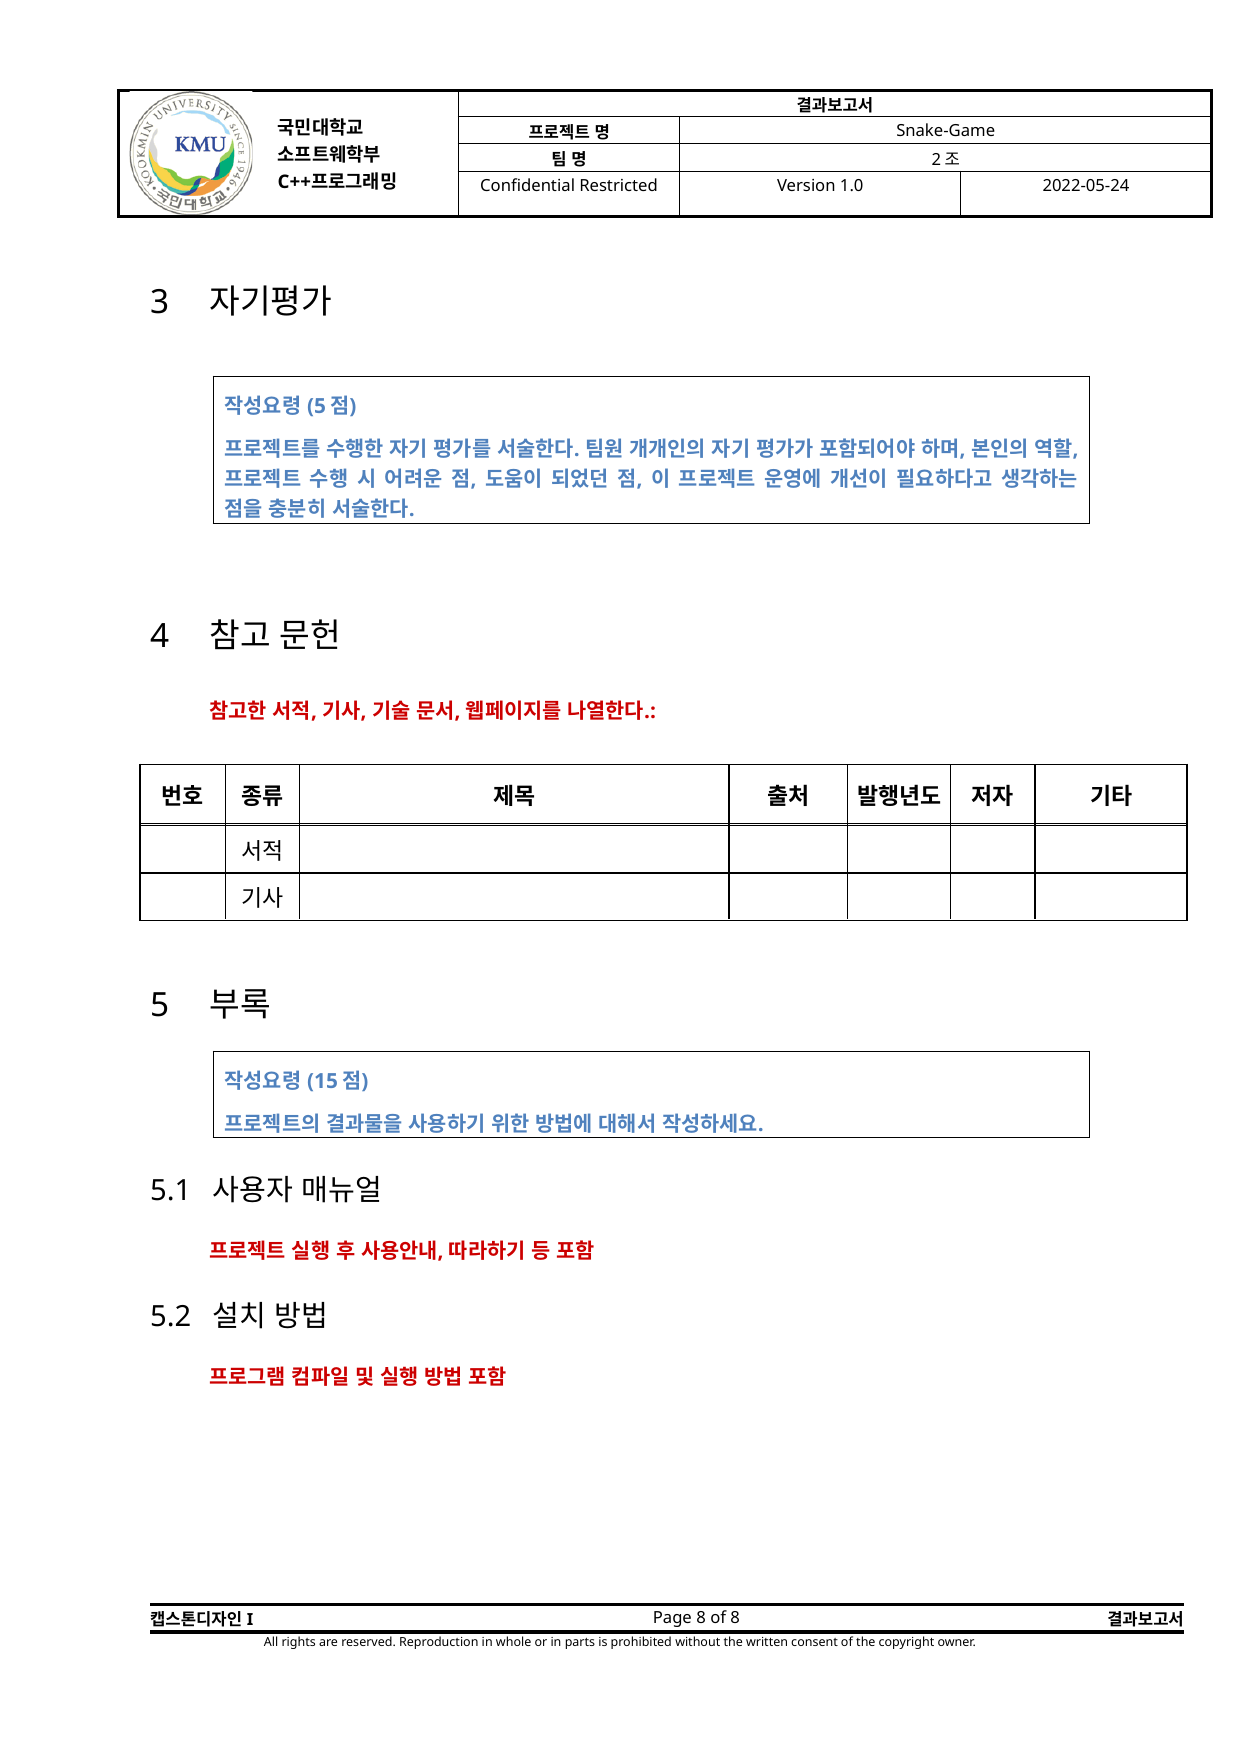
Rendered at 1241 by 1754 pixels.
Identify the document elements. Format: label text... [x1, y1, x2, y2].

subtitle 참고 문헌 [150, 609, 1090, 658]
table_header 종류 [226, 765, 299, 823]
table_header 제목 [300, 765, 728, 823]
text 프로젝트 실행 후 사용안내, 따라하기 등 포함 [209, 1234, 1090, 1264]
table_header 기타 [1036, 765, 1186, 823]
table_cell [848, 874, 950, 919]
table_header 발행년도 [848, 765, 950, 823]
table_header 번호 [141, 765, 225, 823]
table_cell [1036, 874, 1186, 919]
table_cell [951, 826, 1034, 872]
table_cell [300, 874, 728, 919]
table_cell [141, 826, 225, 872]
subtitle 자기평가 [150, 274, 1090, 323]
subtitle 사용자 매뉴얼 [150, 1167, 1090, 1209]
table_header 저자 [951, 765, 1034, 823]
table_cell [730, 826, 847, 872]
subtitle 설치 방법 [150, 1293, 1090, 1335]
table_header 작성요령 (5점) 프로젝트를 수행한 자기 평가를 서술한다. 팀원 개개인의 자기 평가가 포함되어야 하며, 본인의 역할, 프로젝트 수행 시 어려운 점, 도움이 되었던 점, 이 프로젝트 운영에 개선이 필요하다고 생각하는 점을 충분히 서술한다. [214, 377, 1089, 523]
picture [129, 91, 253, 215]
table_cell [848, 826, 950, 872]
subtitle 부록 [150, 978, 1090, 1026]
text 참고한 서적, 기사, 기술 문서, 웹페이지를 나열한다.: [209, 694, 1090, 725]
table_cell 서적 [226, 826, 299, 872]
table_cell [1036, 826, 1186, 872]
table_cell [300, 826, 728, 872]
table_cell [951, 874, 1034, 919]
table_cell 기사 [226, 874, 299, 919]
table_cell [730, 874, 847, 919]
text 프로그램 컴파일 및 실행 방법 포함 [209, 1360, 1090, 1390]
table_header 작성요령 (15점) 프로젝트의 결과물을 사용하기 위한 방법에 대해서 작성하세요. [214, 1052, 1089, 1137]
table_header 출처 [730, 765, 847, 823]
table_cell [141, 874, 225, 919]
